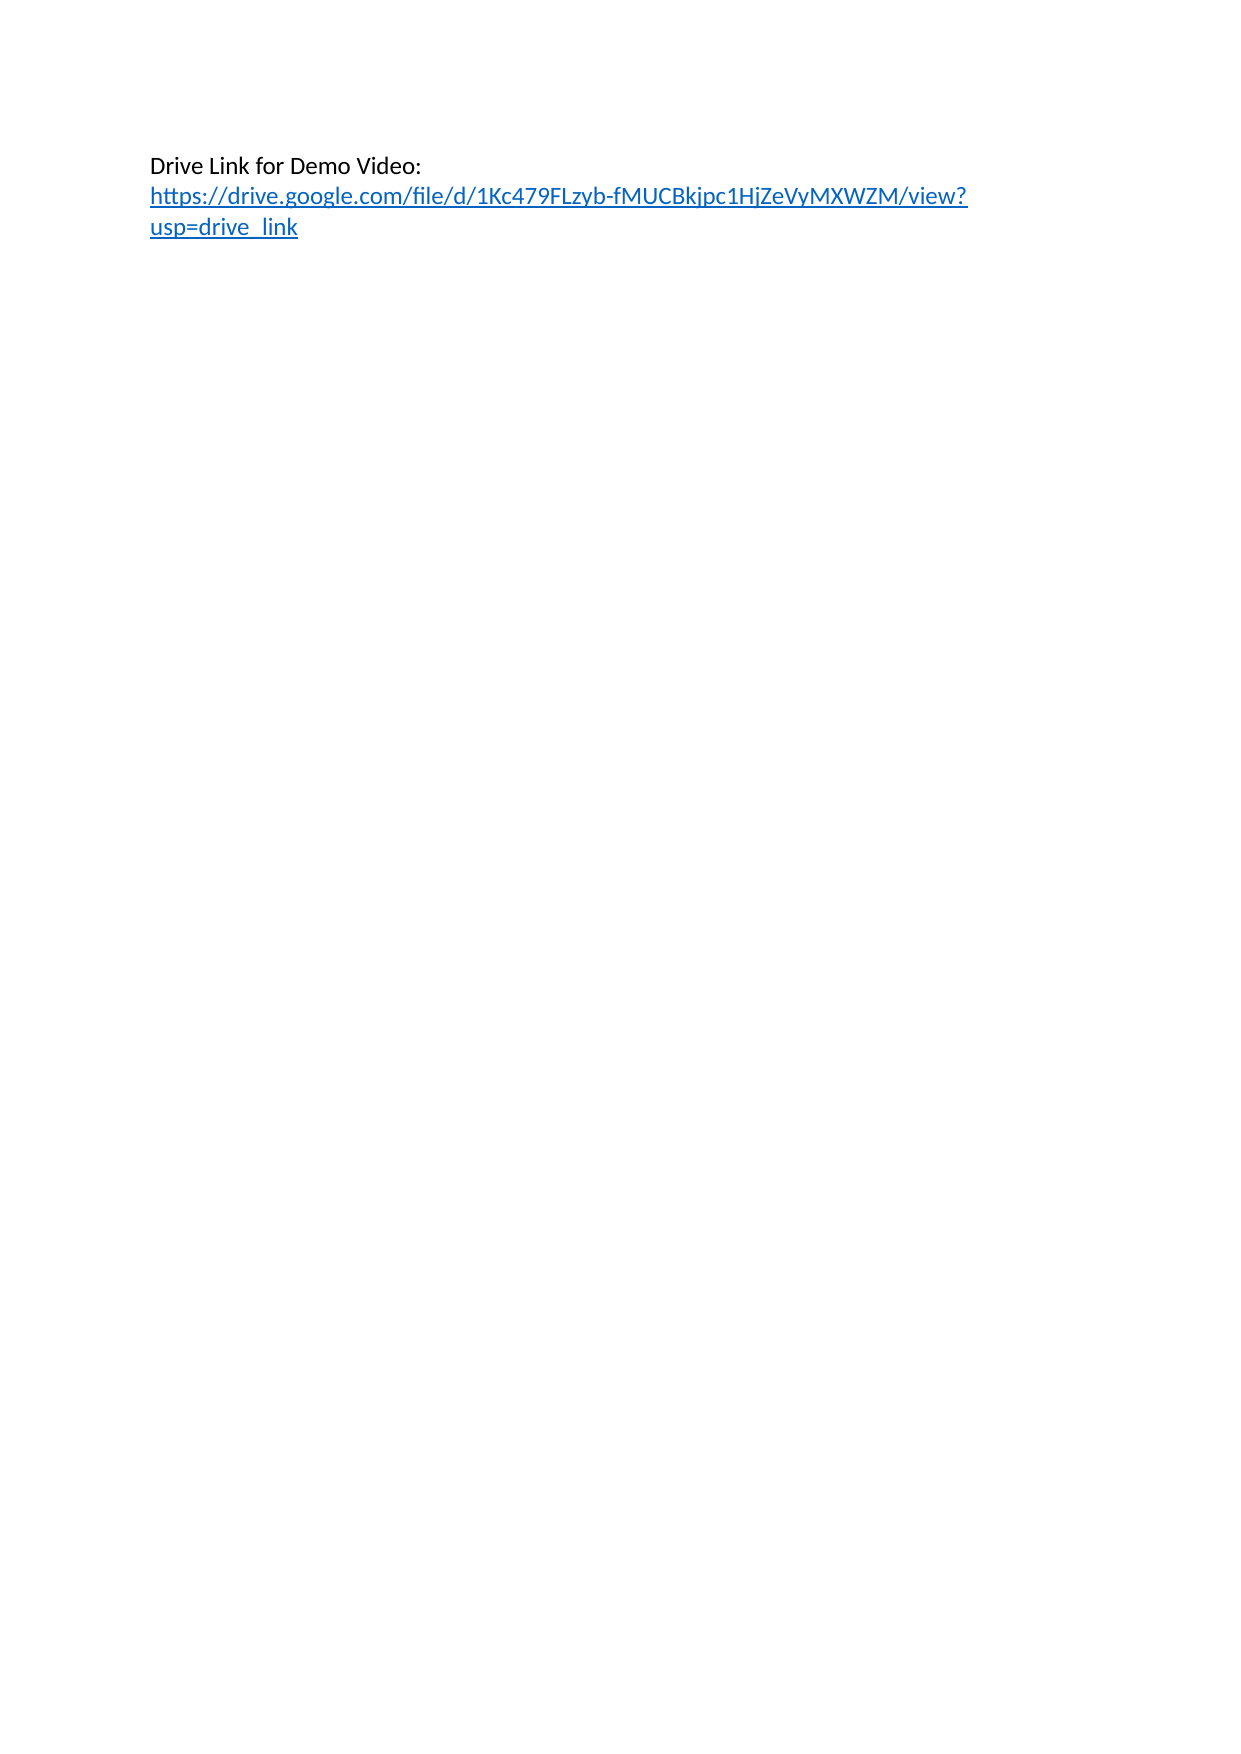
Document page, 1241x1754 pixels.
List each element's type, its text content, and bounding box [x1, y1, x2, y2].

text Drive Link for Demo Video: [150, 150, 1090, 181]
text https://drive.google.com/file/d/1Kc479FLzyb-fMUCBkjpc1HjZeVyMXWZM/view?usp=drive_link [150, 181, 1090, 242]
